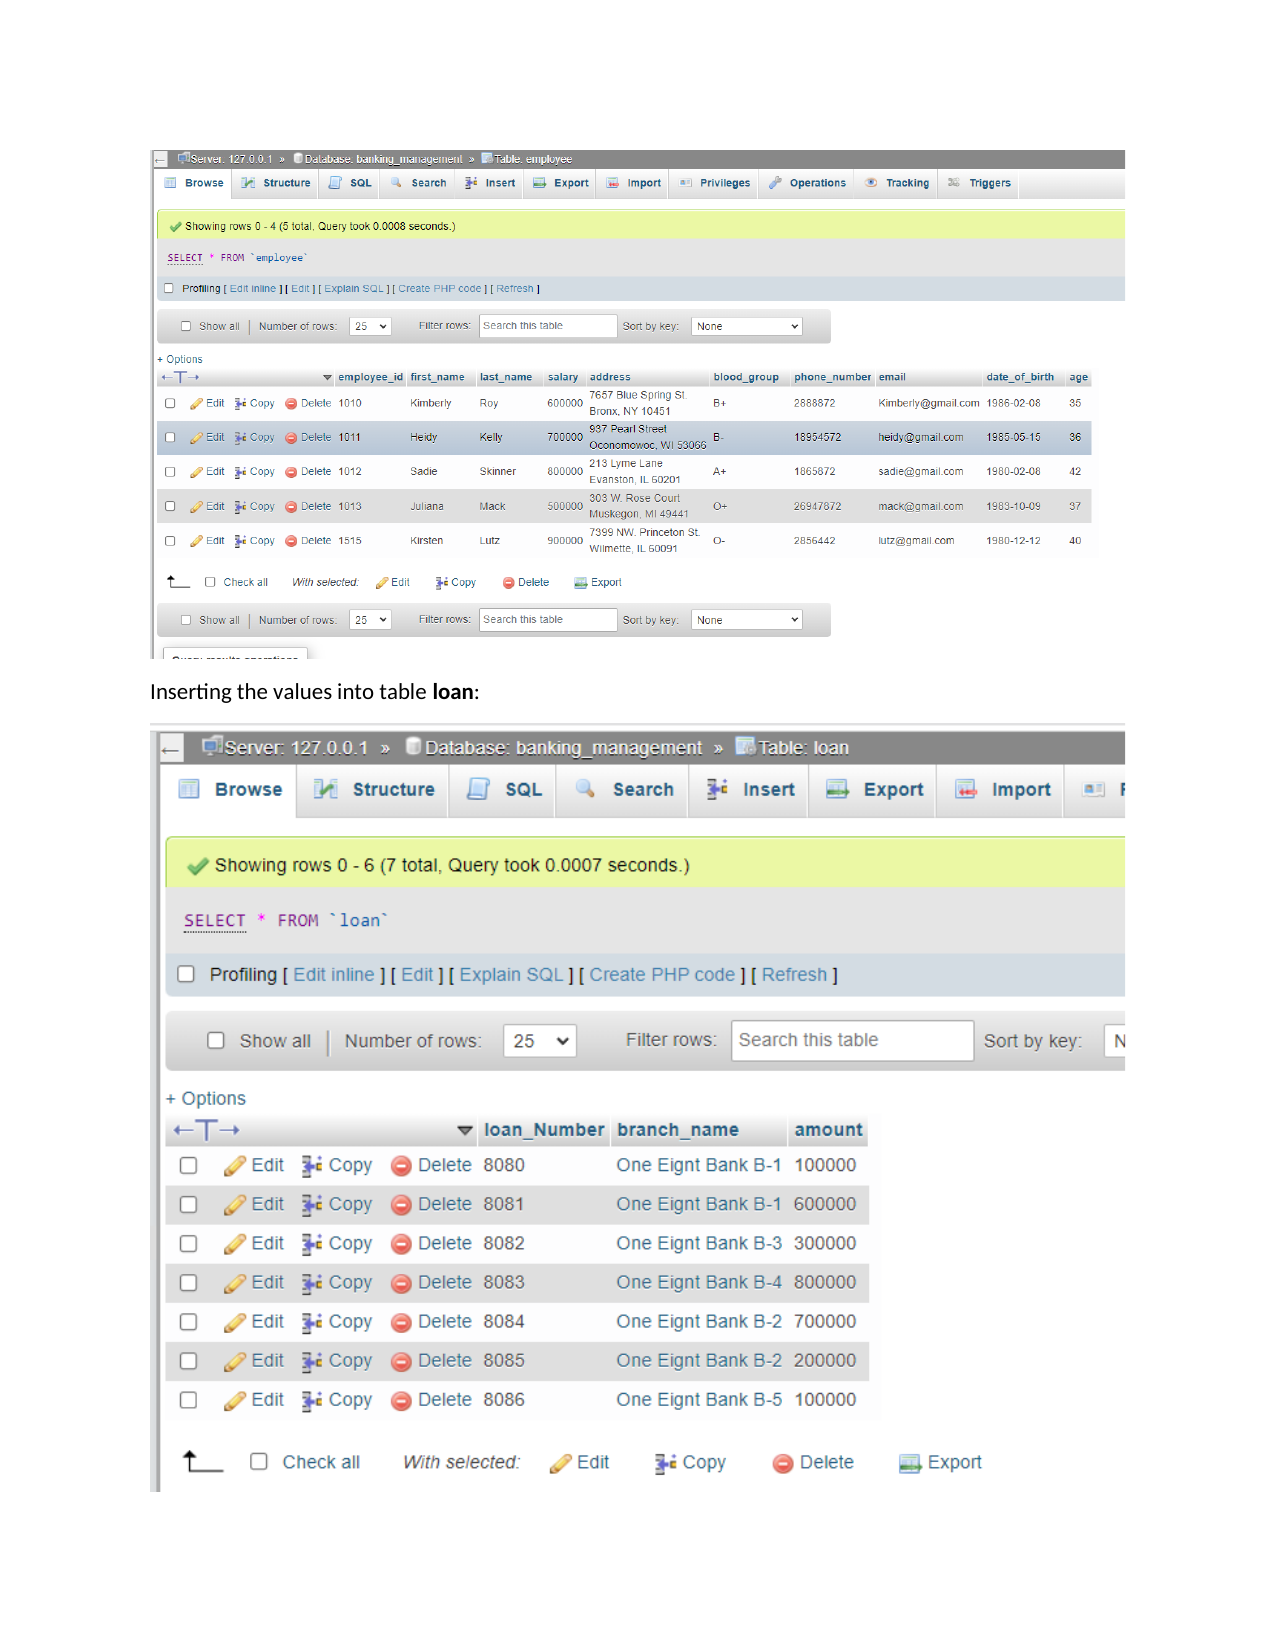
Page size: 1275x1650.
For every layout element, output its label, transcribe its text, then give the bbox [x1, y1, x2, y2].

picture [150, 723, 1125, 1492]
text Inserting the values into table loan: [150, 677, 1125, 705]
picture [150, 150, 1125, 659]
